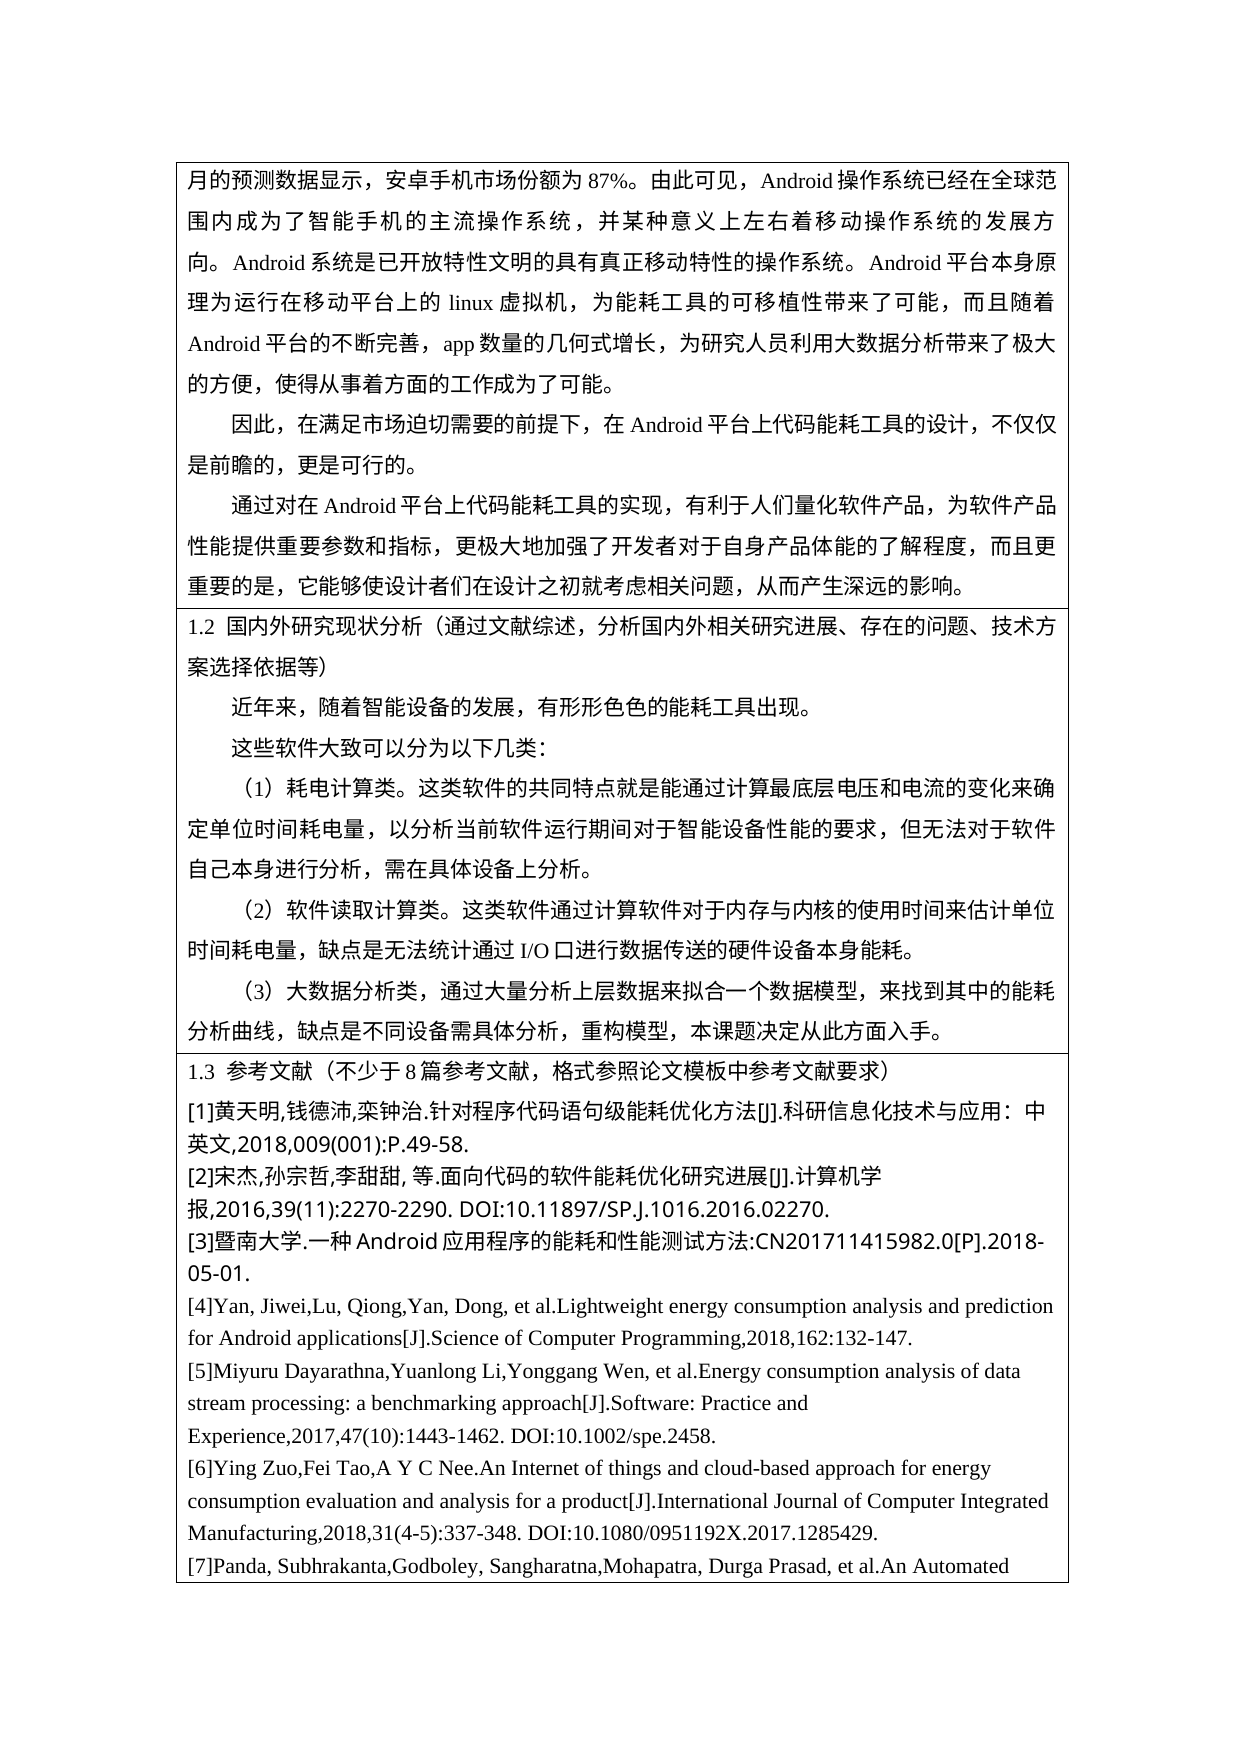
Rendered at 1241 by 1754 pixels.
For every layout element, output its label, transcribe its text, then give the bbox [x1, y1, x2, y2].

table_cell 1.2 国内外研究现状分析（通过文献综述，分析国内外相关研究进展、存在的问题、技术方案选择依据等） 近年来，随着智能设备的发展，有形形色色的能耗工具出现。 这些软件大致可以分为以下几类： （1）耗电计算类。这类软件的共同特点就是能通过计算最底层电压和电流的变化来确定单位时间耗电量，以分析当前软件运行期间对于智能设备性能的要求，但无法对于软件自己本身进行分析，需在具体设备上分析。 （2）软件读取计算类。这类软件通过计算软件对于内存与内核的使用时间来估计单位时间耗电量，缺点是无法统计通过I/O口进行数据传送的硬件设备本身能耗。 （3）大数据分析类，通过大量分析上层数据来拟合一个数据模型，来找到其中的能耗分析曲线，缺点是不同设备需具体分析，重构模型，本课题决定从此方面入手。 [177, 609, 1068, 1053]
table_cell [177, 1054, 1068, 1582]
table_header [177, 163, 1068, 608]
